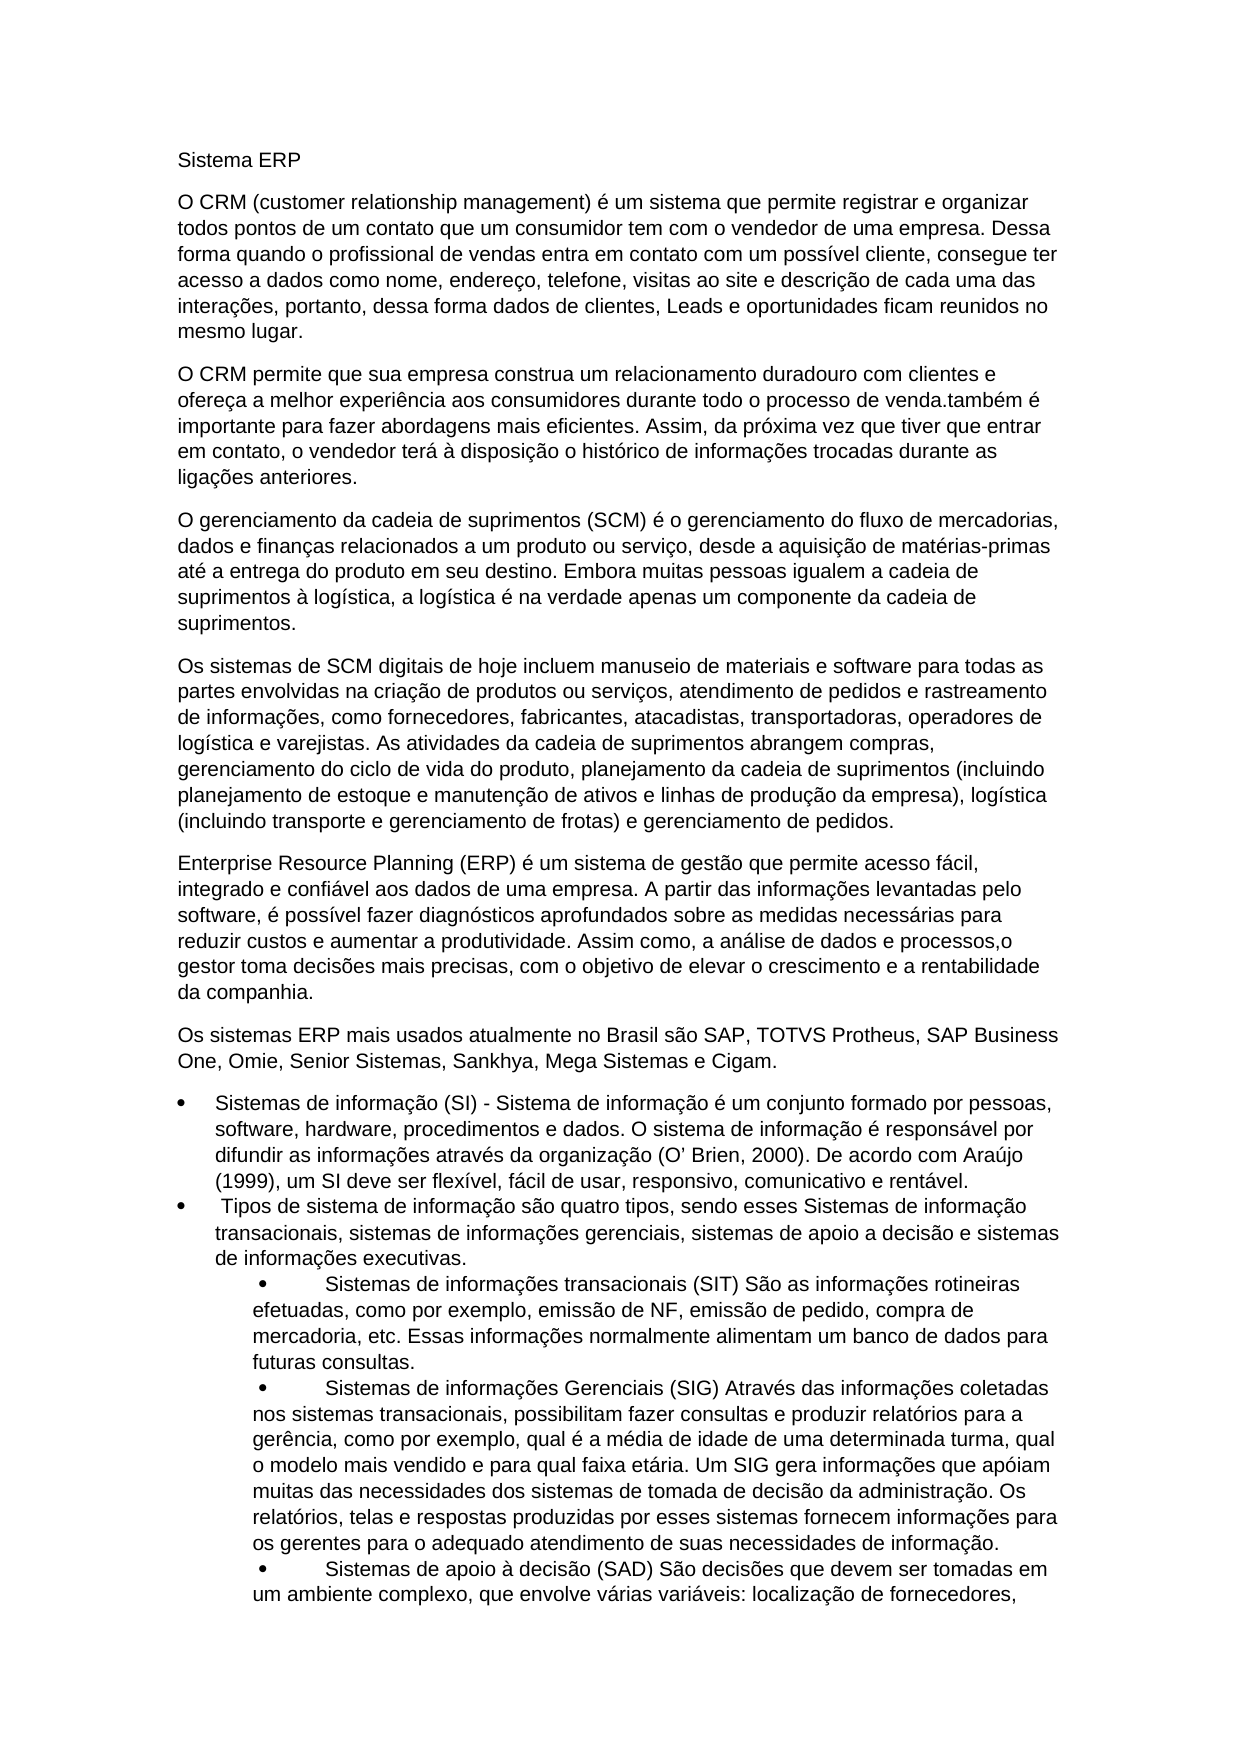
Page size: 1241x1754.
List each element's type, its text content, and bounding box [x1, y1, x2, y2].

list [252, 1556, 1063, 1606]
list Sistemas de informação (SI) - Sistema de informação é um conjunto formado por pessoas, software, hardware, procedimentos e dados. O sistema de informação é responsável por difundir as informações através da organização (O’ Brien, 2000). De acordo com Araújo (1999), um SI deve ser flexível, fácil de usar, responsivo, comunicativo e rentável. [177, 1091, 1063, 1192]
text O CRM (customer relationship management) é um sistema que permite registrar e organizar todos pontos de um contato que um consumidor tem com o vendedor de uma empresa. Dessa forma quando o profissional de vendas entra em contato com um possível cliente, consegue ter acesso a dados como nome, endereço, telefone, visitas ao site e descrição de cada uma das interações, portanto, dessa forma dados de clientes, Leads e oportunidades ficam reunidos no mesmo lugar. [177, 190, 1063, 343]
text Os sistemas de SCM digitais de hoje incluem manuseio de materiais e software para todas as partes envolvidas na criação de produtos ou serviços, atendimento de pedidos e rastreamento de informações, como fornecedores, fabricantes, atacadistas, transportadoras, operadores de logística e varejistas. As atividades da cadeia de suprimentos abrangem compras, gerenciamento do ciclo de vida do produto, planejamento da cadeia de suprimentos (incluindo planejamento de estoque e manutenção de ativos e linhas de produção da empresa), logística (incluindo transporte e gerenciamento de frotas) e gerenciamento de pedidos. [177, 653, 1063, 832]
list Sistemas de informações transacionais (SIT) São as informações rotineiras efetuadas, como por exemplo, emissão de NF, emissão de pedido, compra de mercadoria, etc. Essas informações normalmente alimentam um banco de dados para futuras consultas. [252, 1272, 1063, 1373]
list Sistemas de informações Gerenciais (SIG) Através das informações coletadas nos sistemas transacionais, possibilitam fazer consultas e produzir relatórios para a gerência, como por exemplo, qual é a média de idade de uma determinada turma, qual o modelo mais vendido e para qual faixa etária. Um SIG gera informações que apóiam muitas das necessidades dos sistemas de tomada de decisão da administração. Os relatórios, telas e respostas produzidas por esses sistemas fornecem informações para os gerentes para o adequado atendimento de suas necessidades de informação. [252, 1375, 1063, 1554]
text Sistema ERP [177, 148, 1063, 172]
text O gerenciamento da cadeia de suprimentos (SCM) é o gerenciamento do fluxo de mercadorias, dados e finanças relacionados a um produto ou serviço, desde a aquisição de matérias-primas até a entrega do produto em seu destino. Embora muitas pessoas igualem a cadeia de suprimentos à logística, a logística é na verdade apenas um componente da cadeia de suprimentos. [177, 508, 1063, 635]
text O CRM permite que sua empresa construa um relacionamento duradouro com clientes e ofereça a melhor experiência aos consumidores durante todo o processo de venda.também é importante para fazer abordagens mais eficientes. Assim, da próxima vez que tiver que entrar em contato, o vendedor terá à disposição o histórico de informações trocadas durante as ligações anteriores. [177, 362, 1063, 489]
list Tipos de sistema de informação são quatro tipos, sendo esses Sistemas de informação transacionais, sistemas de informações gerenciais, sistemas de apoio a decisão e sistemas de informações executivas. [177, 1194, 1063, 1270]
text Os sistemas ERP mais usados atualmente no Brasil são SAP, TOTVS Protheus, SAP Business One, Omie, Senior Sistemas, Sankhya, Mega Sistemas e Cigam. [177, 1023, 1063, 1072]
text Enterprise Resource Planning (ERP) é um sistema de gestão que permite acesso fácil, integrado e confiável aos dados de uma empresa. A partir das informações levantadas pelo software, é possível fazer diagnósticos aprofundados sobre as medidas necessárias para reduzir custos e aumentar a produtividade. Assim como, a análise de dados e processos,o gestor toma decisões mais precisas, com o objetivo de elevar o crescimento e a rentabilidade da companhia. [177, 851, 1063, 1004]
